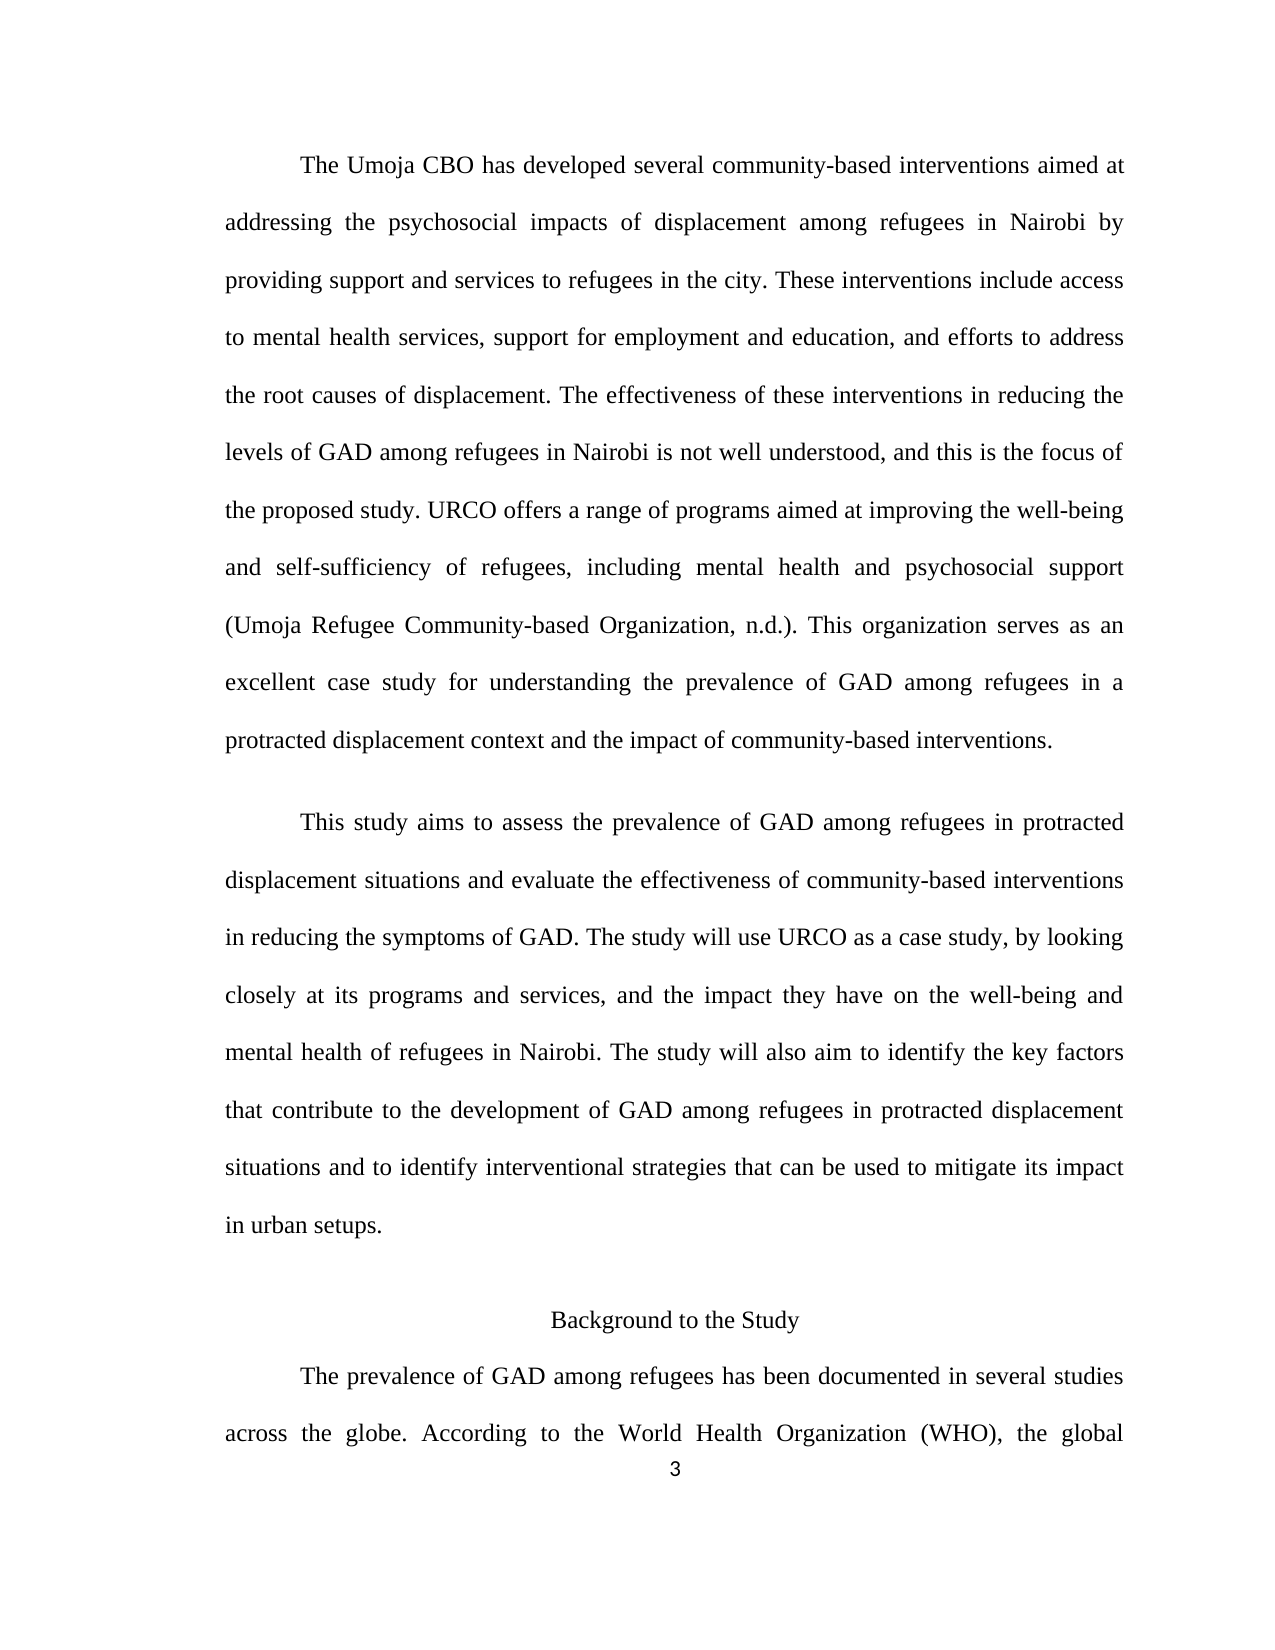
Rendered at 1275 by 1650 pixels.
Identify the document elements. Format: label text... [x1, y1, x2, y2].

text This study aims to assess the prevalence of GAD among refugees in protracted displacement situations and evaluate the effectiveness of community-based interventions in reducing the symptoms of GAD. The study will use URCO as a case study, by looking closely at its programs and services, and the impact they have on the well-being and mental health of refugees in Nairobi. The study will also aim to identify the key factors that contribute to the development of GAD among refugees in protracted displacement situations and to identify interventional strategies that can be used to mitigate its impact in urban setups. [225, 807, 1125, 1239]
text The Umoja CBO has developed several community-based interventions aimed at addressing the psychosocial impacts of displacement among refugees in Nairobi by providing support and services to refugees in the city. These interventions include access to mental health services, support for employment and education, and efforts to address the root causes of displacement. The effectiveness of these interventions in reducing the levels of GAD among refugees in Nairobi is not well understood, and this is the focus of the proposed study. URCO offers a range of programs aimed at improving the well-being and self-sufficiency of refugees, including mental health and psychosocial support (Umoja Refugee Community-based Organization, n.d.). This organization serves as an excellent case study for understanding the prevalence of GAD among refugees in a protracted displacement context and the impact of community-based interventions. [225, 150, 1125, 754]
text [225, 1361, 1125, 1447]
subtitle Background to the Study [225, 1305, 1125, 1334]
